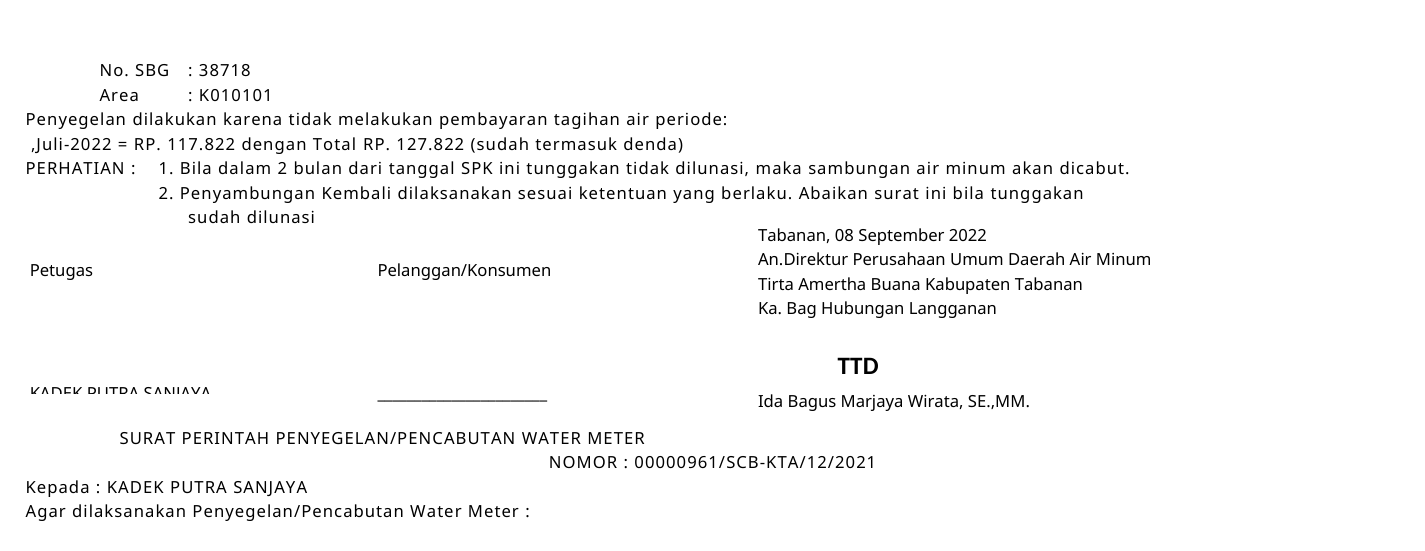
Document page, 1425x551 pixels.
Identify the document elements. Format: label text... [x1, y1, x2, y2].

text NOMOR : 00000961/SCB-KTA/12/2021 [25, 451, 1399, 473]
text No. SBG : 38718 [25, 59, 1399, 82]
text 2. Penyambungan Kembali dilaksanakan sesuai ketentuan yang berlaku. Abaikan surat ini bila tunggakan [25, 181, 1399, 204]
text Area : K010101 [25, 83, 1399, 106]
text Kepada : KADEK PUTRA SANJAYA [25, 475, 1399, 498]
text PERHATIAN : 1. Bila dalam 2 bulan dari tanggal SPK ini tunggakan tidak dilunasi, maka sambungan air minum akan dicabut. [25, 157, 1399, 180]
text sudah dilunasi [25, 206, 1399, 229]
text ,Juli-2022 = RP. 117.822 dengan Total RP. 127.822 (sudah termasuk denda) [25, 132, 1399, 155]
text SURAT PERINTAH PENYEGELAN/PENCABUTAN WATER METER [25, 426, 1399, 449]
text Penyegelan dilakukan karena tidak melakukan pembayaran tagihan air periode: [25, 108, 1399, 131]
text Agar dilaksanakan Penyegelan/Pencabutan Water Meter : [25, 500, 1399, 522]
